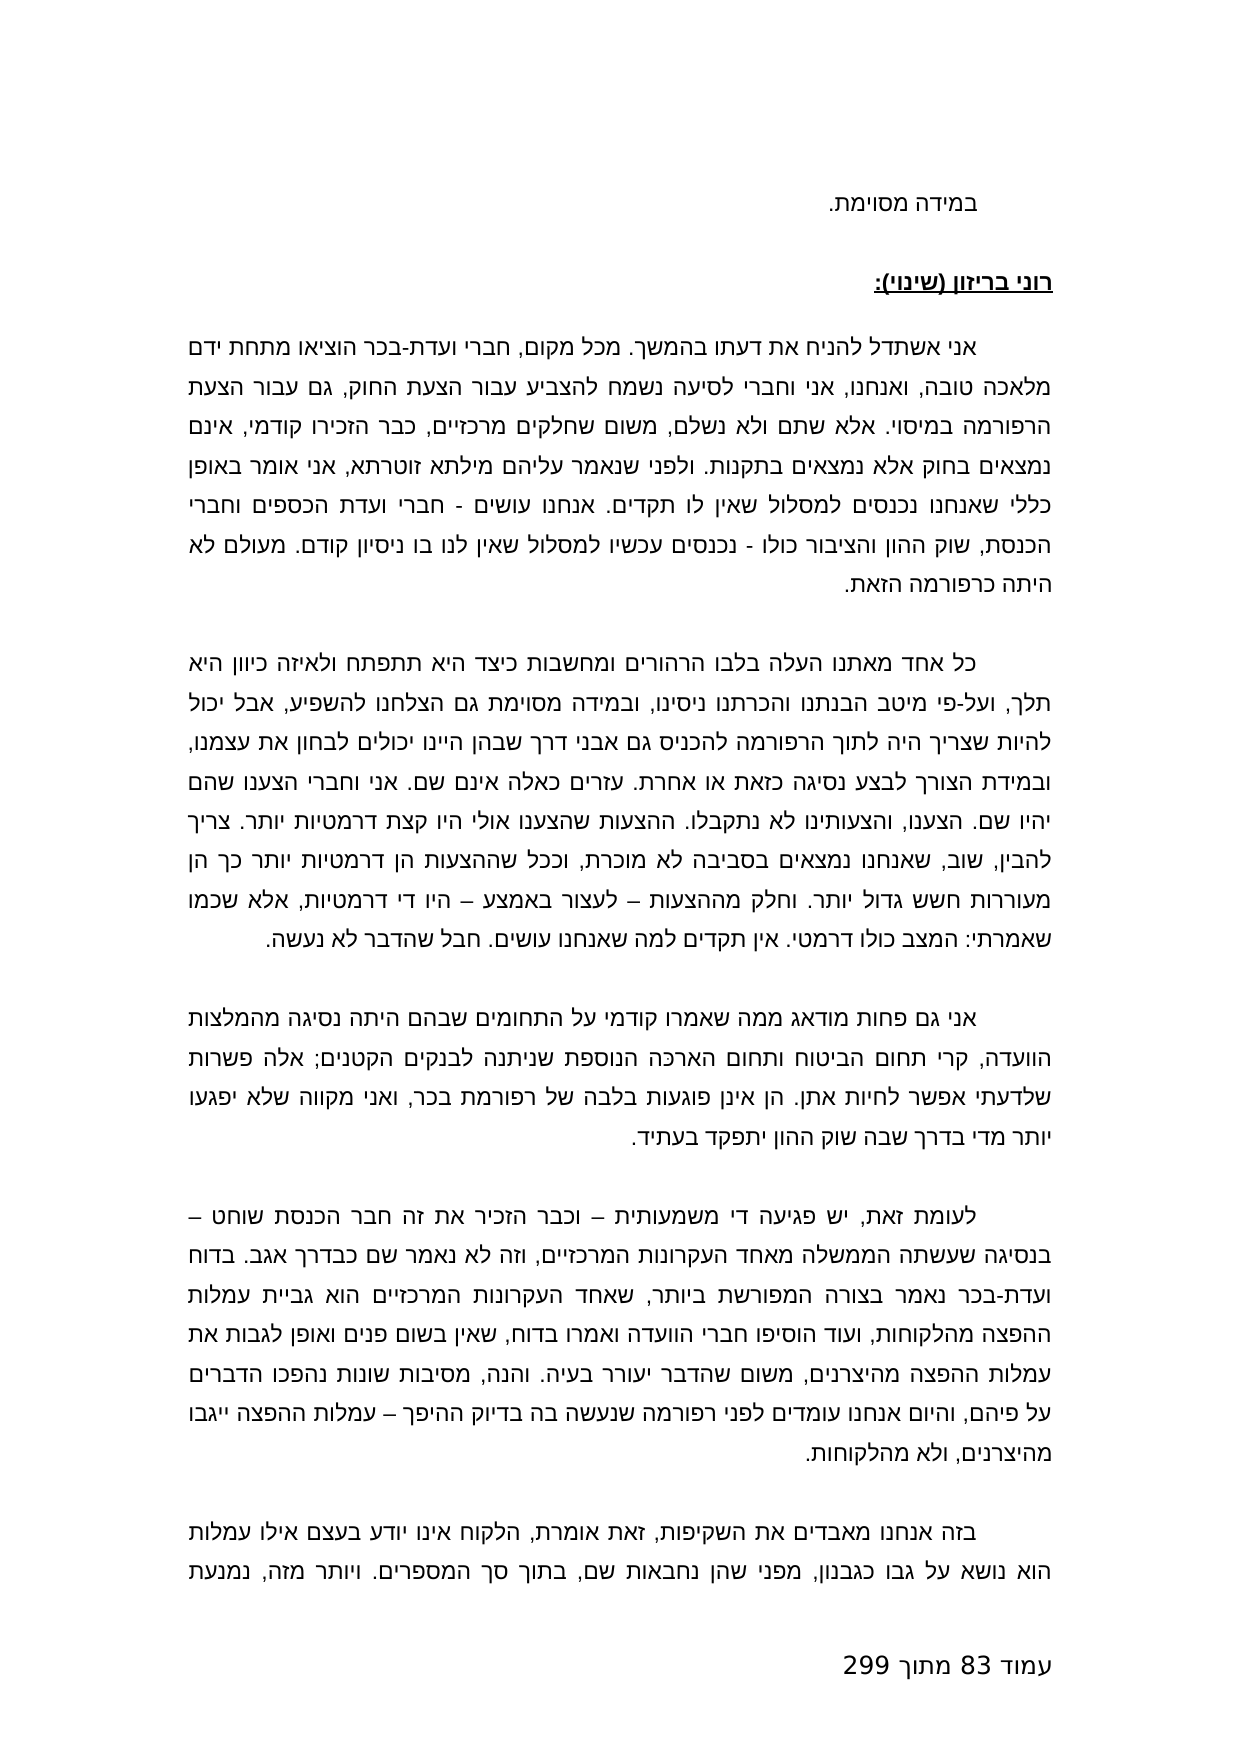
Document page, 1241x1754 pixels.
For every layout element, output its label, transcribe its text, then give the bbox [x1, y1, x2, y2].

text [187, 1519, 1053, 1584]
text לעומת זאת, יש פגיעה די משמעותית – וכבר הזכיר את זה חבר הכנסת שוחט – בנסיגה שעשתה הממשלה מאחד העקרונות המרכזיים, וזה לא נאמר שם כבדרך אגב. בדוח ועדת-בכר נאמר בצורה המפורשת ביותר, שאחד העקרונות המרכזיים הוא גביית עמלות ההפצה מהלקוחות, ועוד הוסיפו חברי הוועדה ואמרו בדוח, שאין בשום פנים ואופן לגבות את עמלות ההפצה מהיצרנים, משום שהדבר יעורר בעיה. והנה, מסיבות שונות נהפכו הדברים על פיהם, והיום אנחנו עומדים לפני רפורמה שנעשה בה בדיוק ההיפך – עמלות ההפצה ייגבו מהיצרנים, ולא מהלקוחות. [187, 1203, 1053, 1466]
text כל אחד מאתנו העלה בלבו הרהורים ומחשבות כיצד היא תתפתח ולאיזה כיוון היא תלך, ועל-פי מיטב הבנתנו והכרתנו ניסינו, ובמידה מסוימת גם הצלחנו להשפיע, אבל יכול להיות שצריך היה לתוך הרפורמה להכניס גם אבני דרך שבהן היינו יכולים לבחון את עצמנו, ובמידת הצורך לבצע נסיגה כזאת או אחרת. עזרים כאלה אינם שם. אני וחברי הצענו שהם יהיו שם. הצענו, והצעותינו לא נתקבלו. ההצעות שהצענו אולי היו קצת דרמטיות יותר. צריך להבין, שוב, שאנחנו נמצאים בסביבה לא מוכרת, וככל שההצעות הן דרמטיות יותר כך הן מעוררות חשש גדול יותר. וחלק מההצעות – לעצור באמצע – היו די דרמטיות, אלא שכמו שאמרתי: המצב כולו דרמטי. אין תקדים למה שאנחנו עושים. חבל שהדבר לא נעשה. [187, 650, 1053, 953]
text במידה מסוימת. [187, 189, 1053, 216]
text רוני בריזון (שינוי): [187, 268, 1053, 295]
text אני אשתדל להניח את דעתו בהמשך. מכל מקום, חברי ועדת-בכר הוציאו מתחת ידם מלאכה טובה, ואנחנו, אני וחברי לסיעה נשמח להצביע עבור הצעת החוק, גם עבור הצעת הרפורמה במיסוי. אלא שתם ולא נשלם, משום שחלקים מרכזיים, כבר הזכירו קודמי, אינם נמצאים בחוק אלא נמצאים בתקנות. ולפני שנאמר עליהם מילתא זוטרתא, אני אומר באופן כללי שאנחנו נכנסים למסלול שאין לו תקדים. אנחנו עושים - חברי ועדת הכספים וחברי הכנסת, שוק ההון והציבור כולו - נכנסים עכשיו למסלול שאין לנו בו ניסיון קודם. מעולם לא היתה כרפורמה הזאת. [187, 334, 1053, 597]
text אני גם פחות מודאג ממה שאמרו קודמי על התחומים שבהם היתה נסיגה מהמלצות הוועדה, קרי תחום הביטוח ותחום הארכּה הנוספת שניתנה לבנקים הקטנים; אלה פשרות שלדעתי אפשר לחיות אתן. הן אינן פוגעות בלבה של רפורמת בכר, ואני מקווה שלא יפגעו יותר מדי בדרך שבה שוק ההון יתפקד בעתיד. [187, 1005, 1053, 1150]
